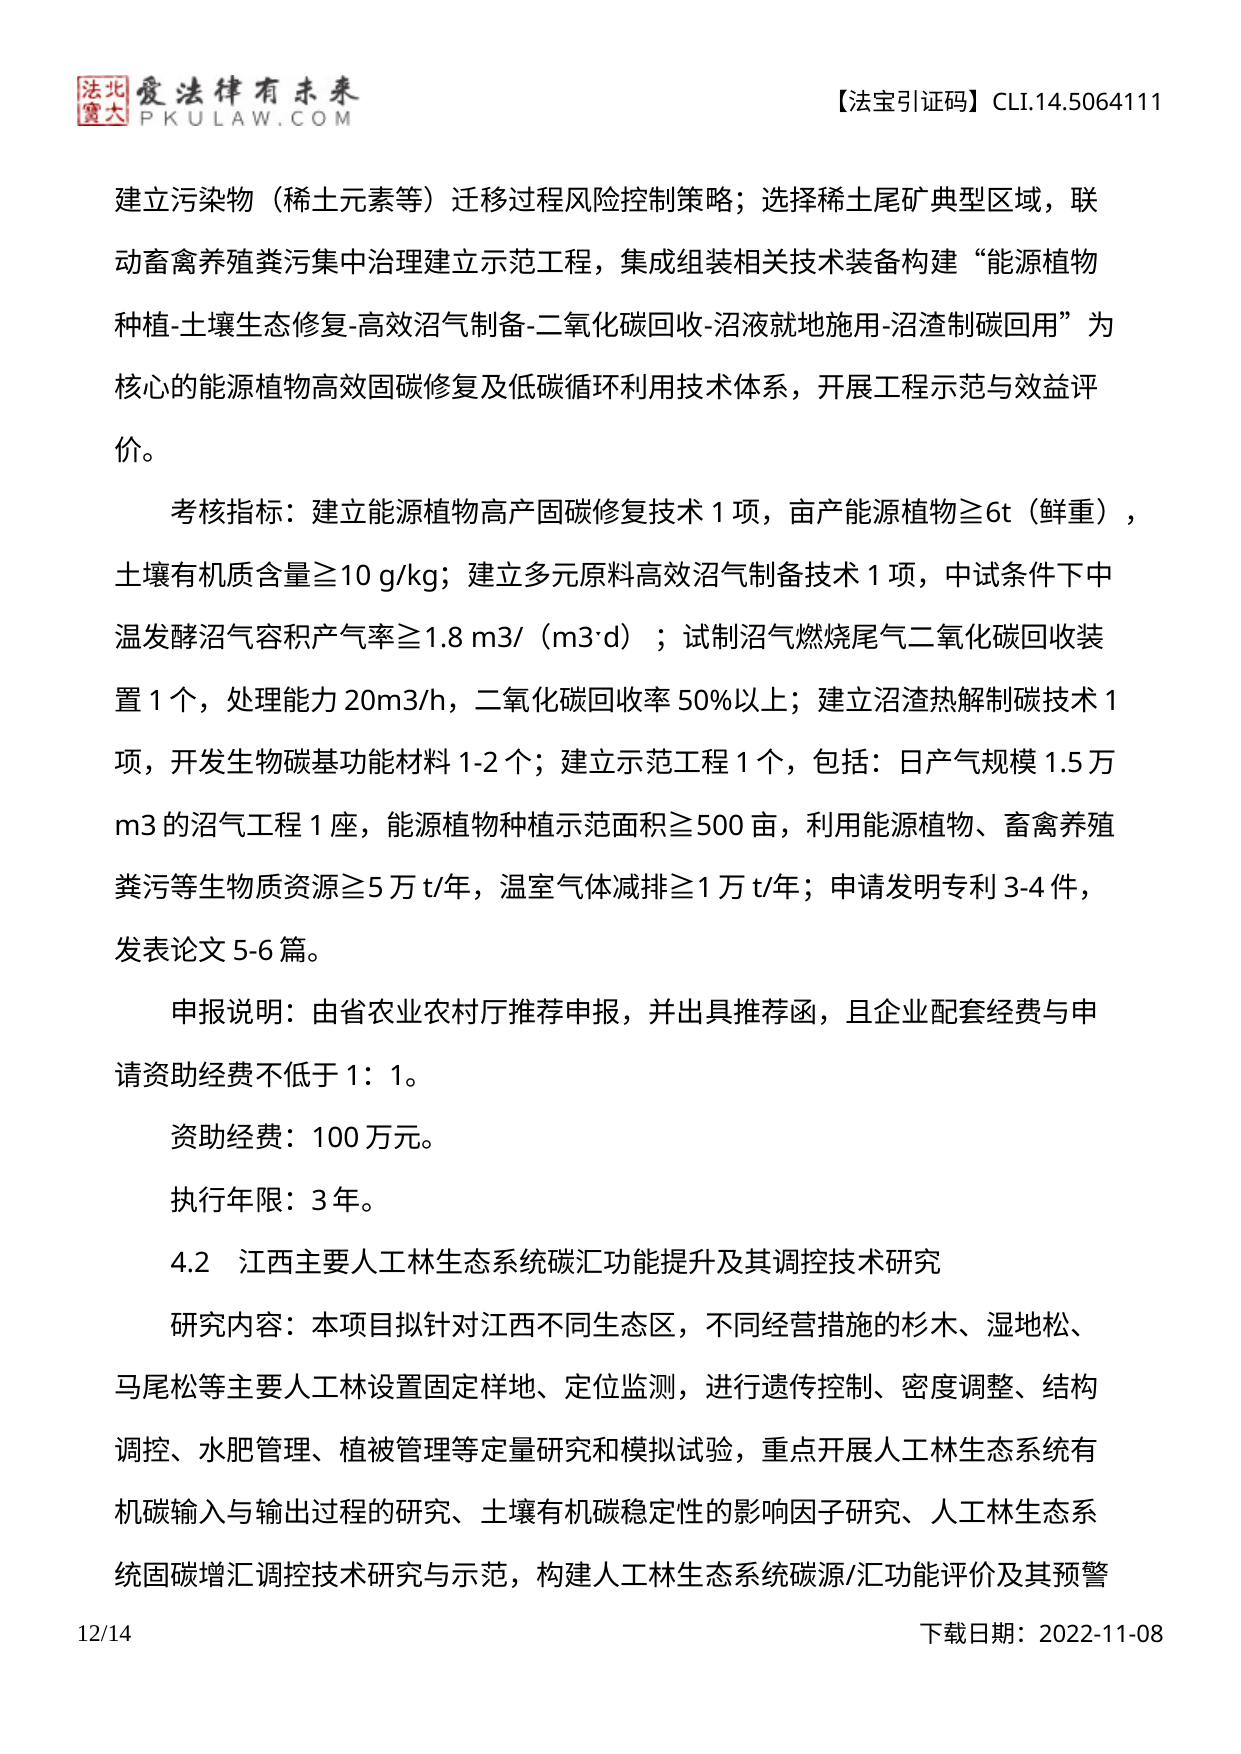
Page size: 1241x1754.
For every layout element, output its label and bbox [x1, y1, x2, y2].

picture [76, 75, 361, 126]
text [114, 156, 1126, 1593]
